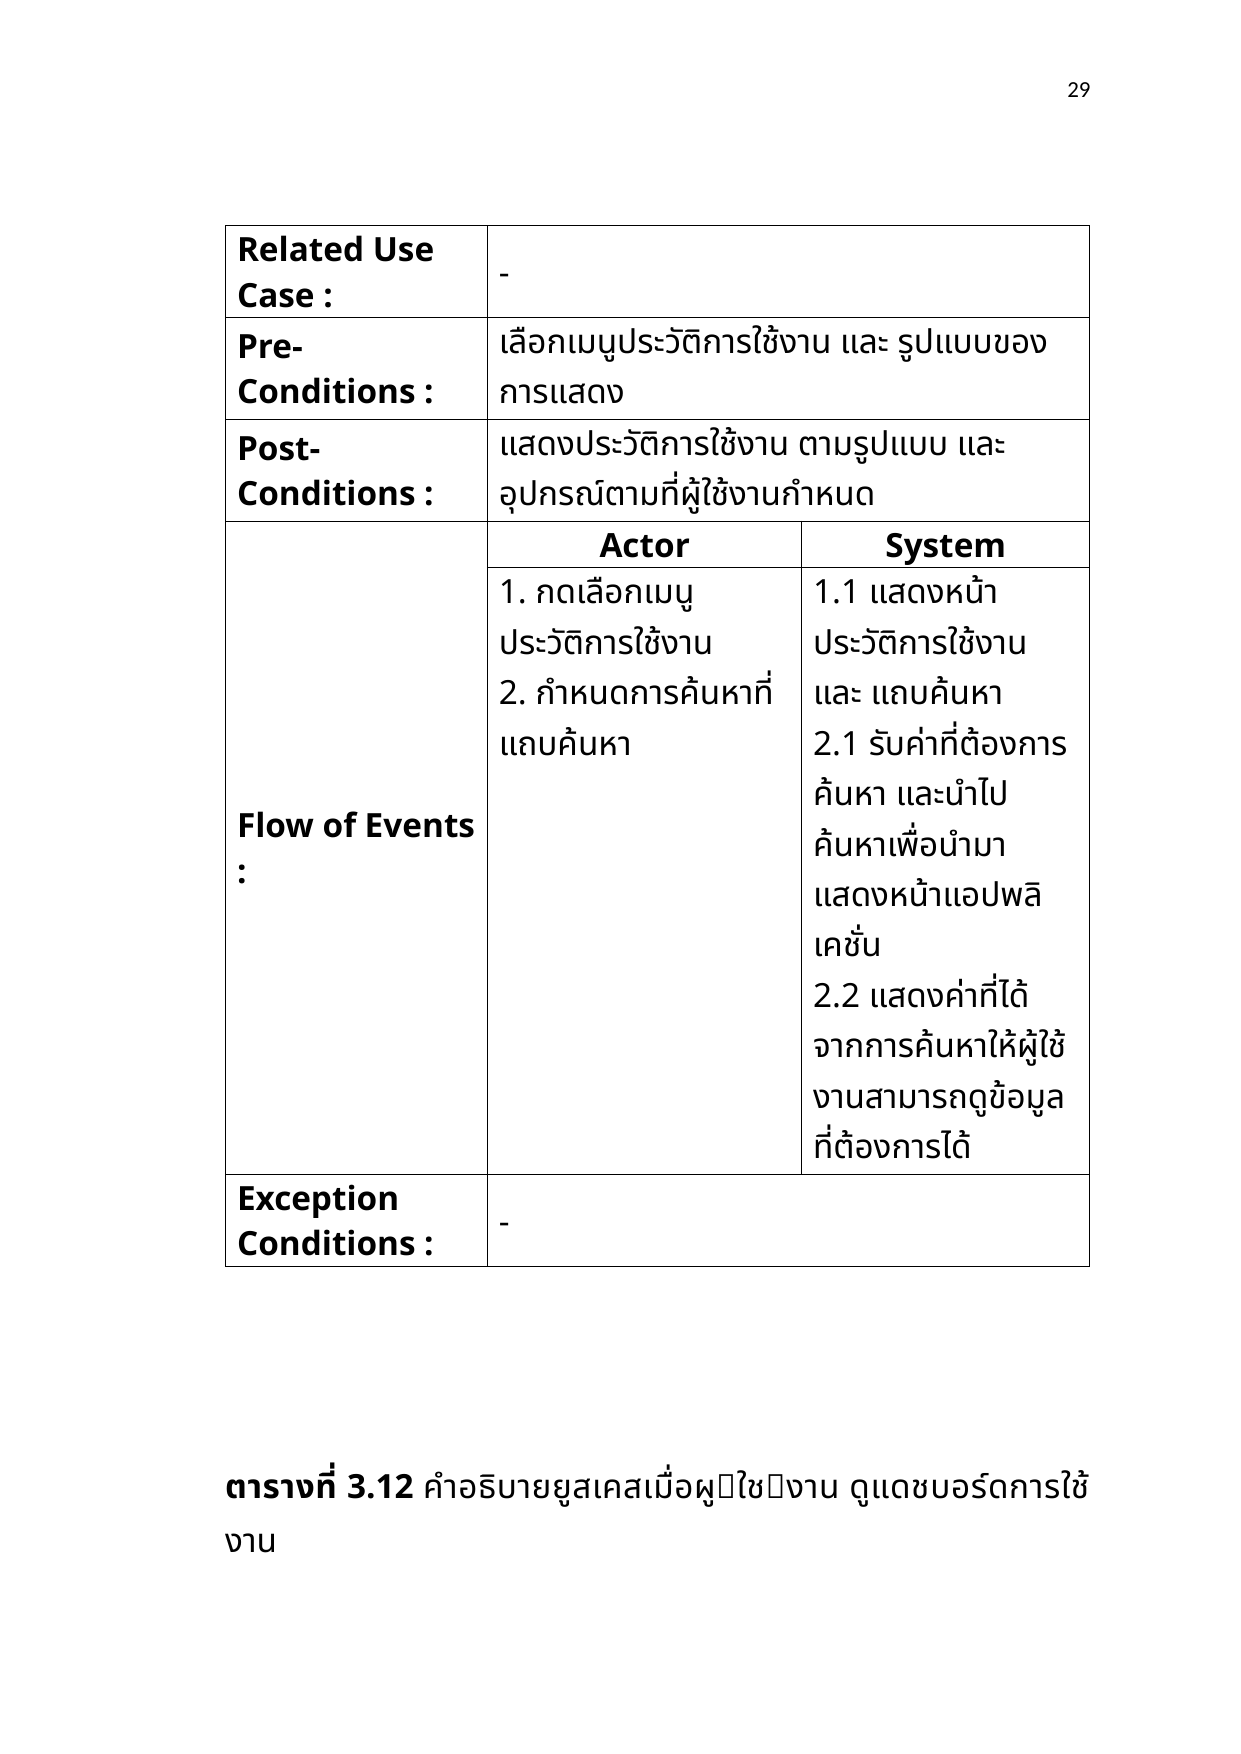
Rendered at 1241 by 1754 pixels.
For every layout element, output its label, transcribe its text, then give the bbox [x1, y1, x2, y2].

table_cell 1. กดเลือกเมนูประวัติการใช้งาน 2. กำหนดการค้นหาที่แถบค้นหา [488, 568, 801, 1174]
table_cell System [802, 522, 1089, 567]
table_cell เลือกเมนูประวัติการใช้งาน และ รูปแบบของการแสดง [488, 318, 1089, 419]
table_cell Related Use Case : [226, 226, 487, 317]
text ตารางที่ 3.12 คําอธิบายยูสเคสเมื่อผูใชงาน ดูแดชบอร์ดการใช้งาน [225, 1462, 1090, 1567]
table_cell Post-Conditions : [226, 420, 487, 521]
table_cell Actor [488, 522, 801, 567]
table_cell - [488, 1175, 1089, 1266]
table_cell Pre-Conditions : [226, 318, 487, 419]
table_cell Flow of Events : [226, 522, 487, 1174]
table_cell แสดงประวัติการใช้งาน ตามรูปแบบ และอุปกรณ์ตามที่ผู้ใช้งานกำหนด [488, 420, 1089, 521]
table_cell 1.1 แสดงหน้าประวัติการใช้งาน และ แถบค้นหา 2.1 รับค่าที่ต้องการค้นหา และนำไปค้นหาเพื่อนำมาแสดงหน้าแอปพลิเคชั่น 2.2 แสดงค่าที่ได้จากการค้นหาให้ผู้ใช้งานสามารถดูข้อมูลที่ต้องการได้ [802, 568, 1089, 1174]
table_cell Exception Conditions : [226, 1175, 487, 1266]
table_cell - [488, 226, 1089, 317]
